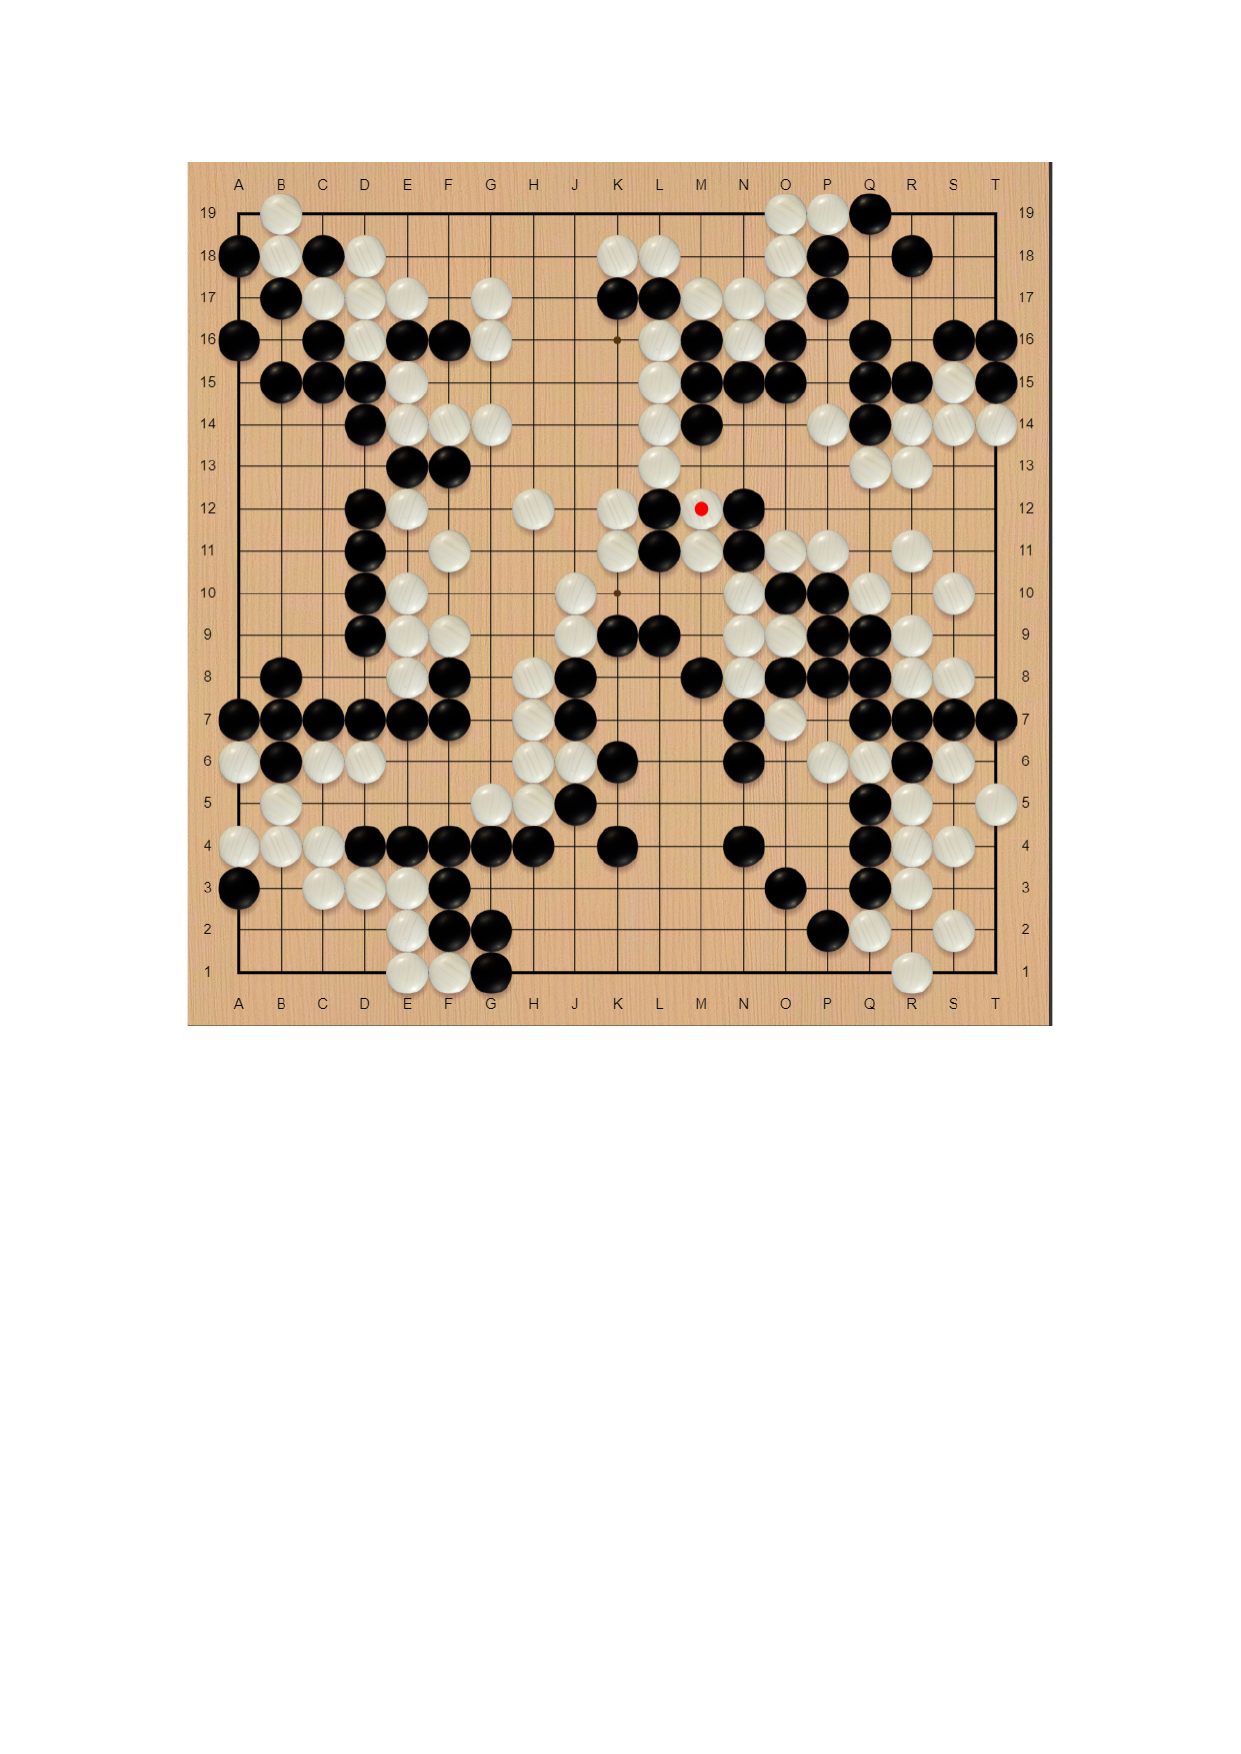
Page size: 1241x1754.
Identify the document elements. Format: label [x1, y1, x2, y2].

picture [187, 162, 1053, 1026]
